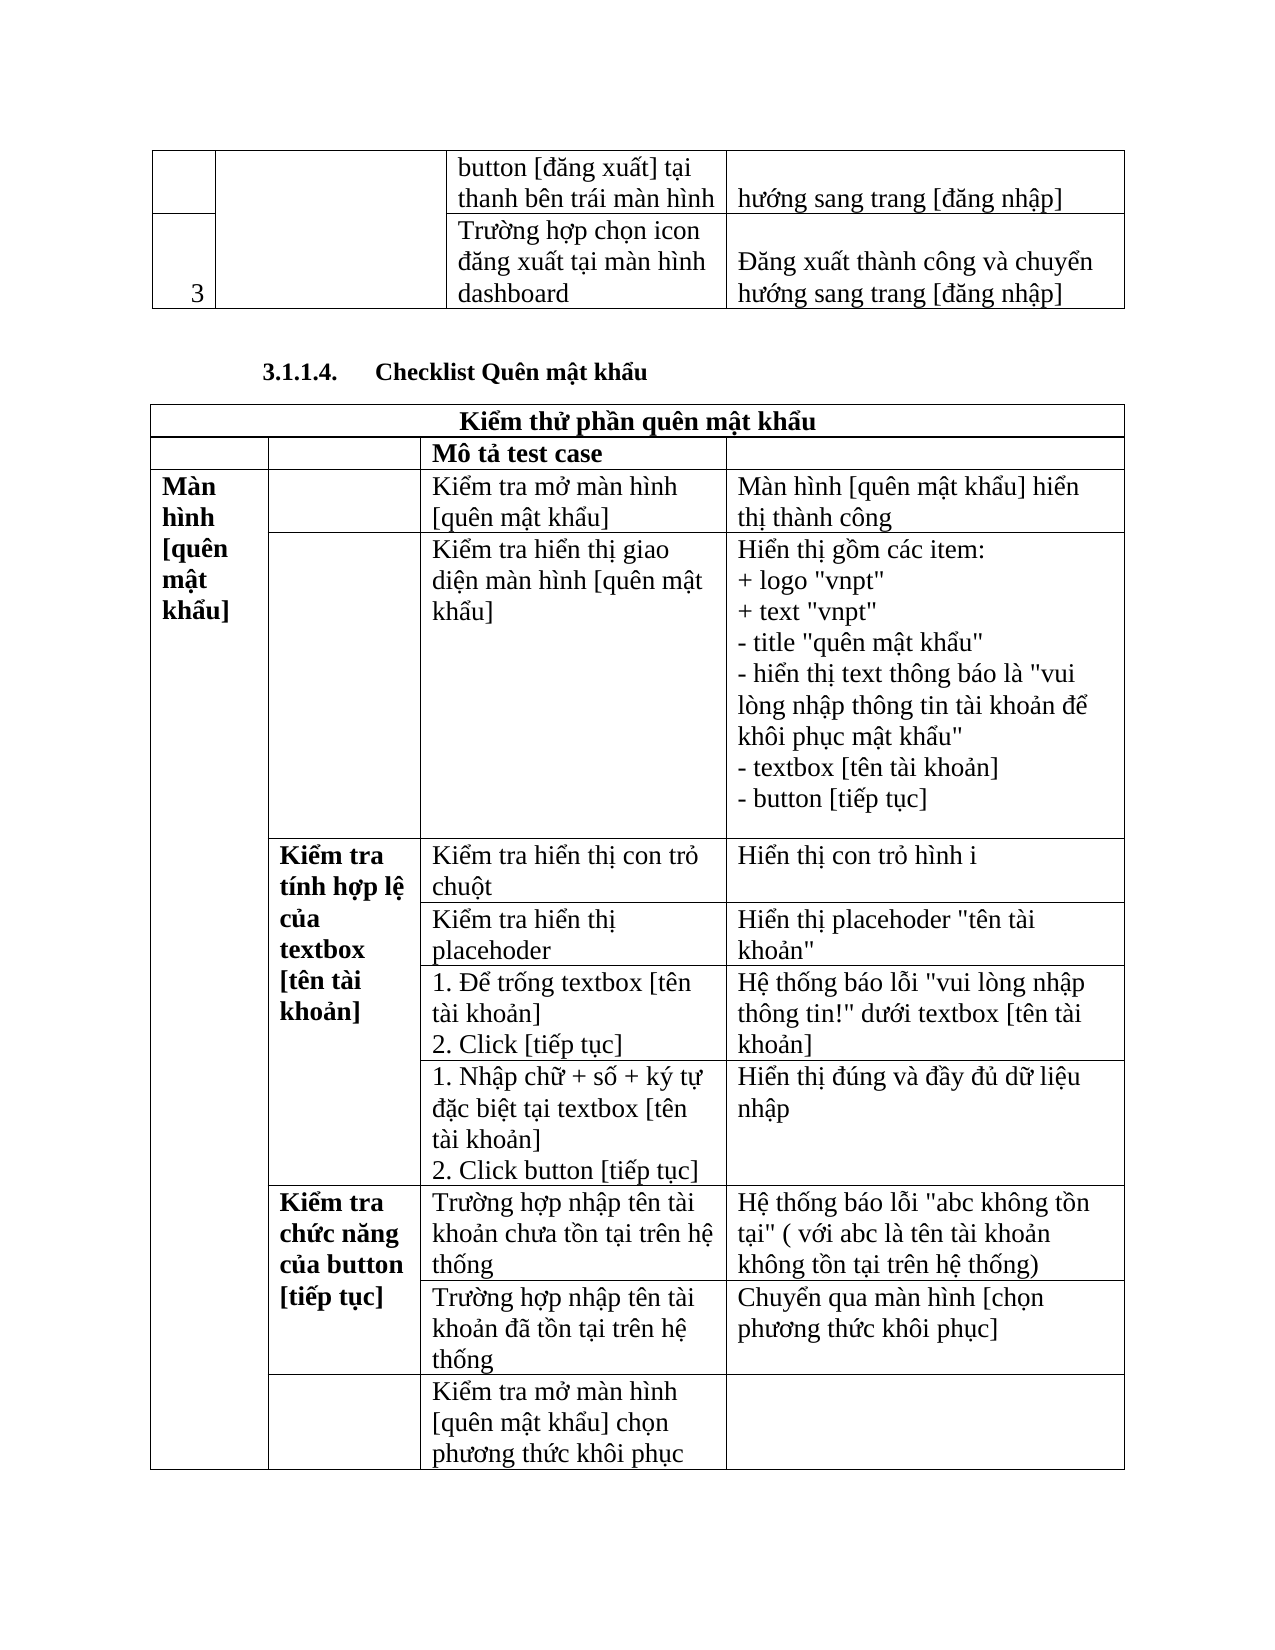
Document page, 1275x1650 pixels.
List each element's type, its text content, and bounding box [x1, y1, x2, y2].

table_cell Kiểm tra mở màn hình [quên mật khẩu] [421, 470, 726, 532]
table_cell [727, 438, 1124, 469]
table_cell Màn hình [quên mật khẩu] hiển thị thành công [727, 470, 1124, 532]
table_cell Hệ thống báo lỗi "vui lòng nhập thông tin!" dưới textbox [tên tài khoản] [727, 966, 1124, 1059]
table_cell 1. Nhập chữ + số + ký tự đặc biệt tại textbox [tên tài khoản] 2. Click button [tiếp tục] [421, 1061, 726, 1185]
table_header Kiểm thử phần quên mật khẩu [151, 405, 1124, 436]
table_cell Màn hình [quên mật khẩu] [151, 470, 268, 1468]
table_cell Kiểm tra khi click vào button [đăng xuất] tại thanh bên trái màn hình [447, 151, 726, 213]
table_cell Kiểm tra hiển thị placehoder [421, 903, 726, 965]
table_cell 2 [153, 151, 215, 213]
table_cell Trường hợp nhập tên tài khoản chưa tồn tại trên hệ thống [421, 1186, 726, 1279]
table_cell 3 [153, 214, 215, 308]
table_cell Kiểm tra mở màn hình [quên mật khẩu] chọn phương thức khôi phục [421, 1375, 726, 1468]
table_cell Hiển thị đúng và đầy đủ dữ liệu nhập [727, 1061, 1124, 1185]
table_cell Chuyển qua màn hình [chọn phương thức khôi phục] [727, 1281, 1124, 1374]
table_cell [269, 533, 420, 838]
table_cell Hiển thị placehoder "tên tài khoản" [727, 903, 1124, 965]
table_cell Hệ thống báo lỗi "abc không tồn tại" ( với abc là tên tài khoản không tồn tại trên hệ thống) [727, 1186, 1124, 1279]
table_cell Kiểm tra tính hợp lệ của textbox [tên tài khoản] [269, 839, 420, 1185]
table_cell Hiển thị gồm các item: + logo "vnpt" + text "vnpt" - title "quên mật khẩu" - hiển thị text thông báo là "vui lòng nhập thông tin tài khoản để khôi phục mật khẩu" - textbox [tên tài khoản] - button [tiếp tục] [727, 533, 1124, 838]
table_cell [151, 438, 268, 469]
subtitle Checklist Quên mật khẩu [262, 357, 1125, 385]
table_cell Kiểm tra chức năng của button [tiếp tục] [269, 1186, 420, 1374]
table_cell Kiểm tra hiển thị con trỏ chuột [421, 839, 726, 902]
table_cell Hiển thị con trỏ hình i [727, 839, 1124, 902]
table_cell [727, 1375, 1124, 1468]
table_cell Trường hợp nhập tên tài khoản đã tồn tại trên hệ thống [421, 1281, 726, 1374]
table_cell Đăng xuất thành công và chuyển hướng sang trang [đăng nhập] [727, 214, 1124, 308]
table_cell 1. Để trống textbox [tên tài khoản] 2. Click [tiếp tục] [421, 966, 726, 1059]
table_cell Đăng xuất thành công và chuyển hướng sang trang [đăng nhập] [727, 151, 1124, 213]
table_cell Trường hợp chọn icon đăng xuất tại màn hình dashboard [447, 214, 726, 308]
table_cell [269, 470, 420, 532]
table_cell [269, 438, 420, 469]
table_cell Kiểm tra hiển thị giao diện màn hình [quên mật khẩu] [421, 533, 726, 838]
table_cell [269, 1375, 420, 1468]
table_cell Mô tả test case [421, 438, 726, 469]
